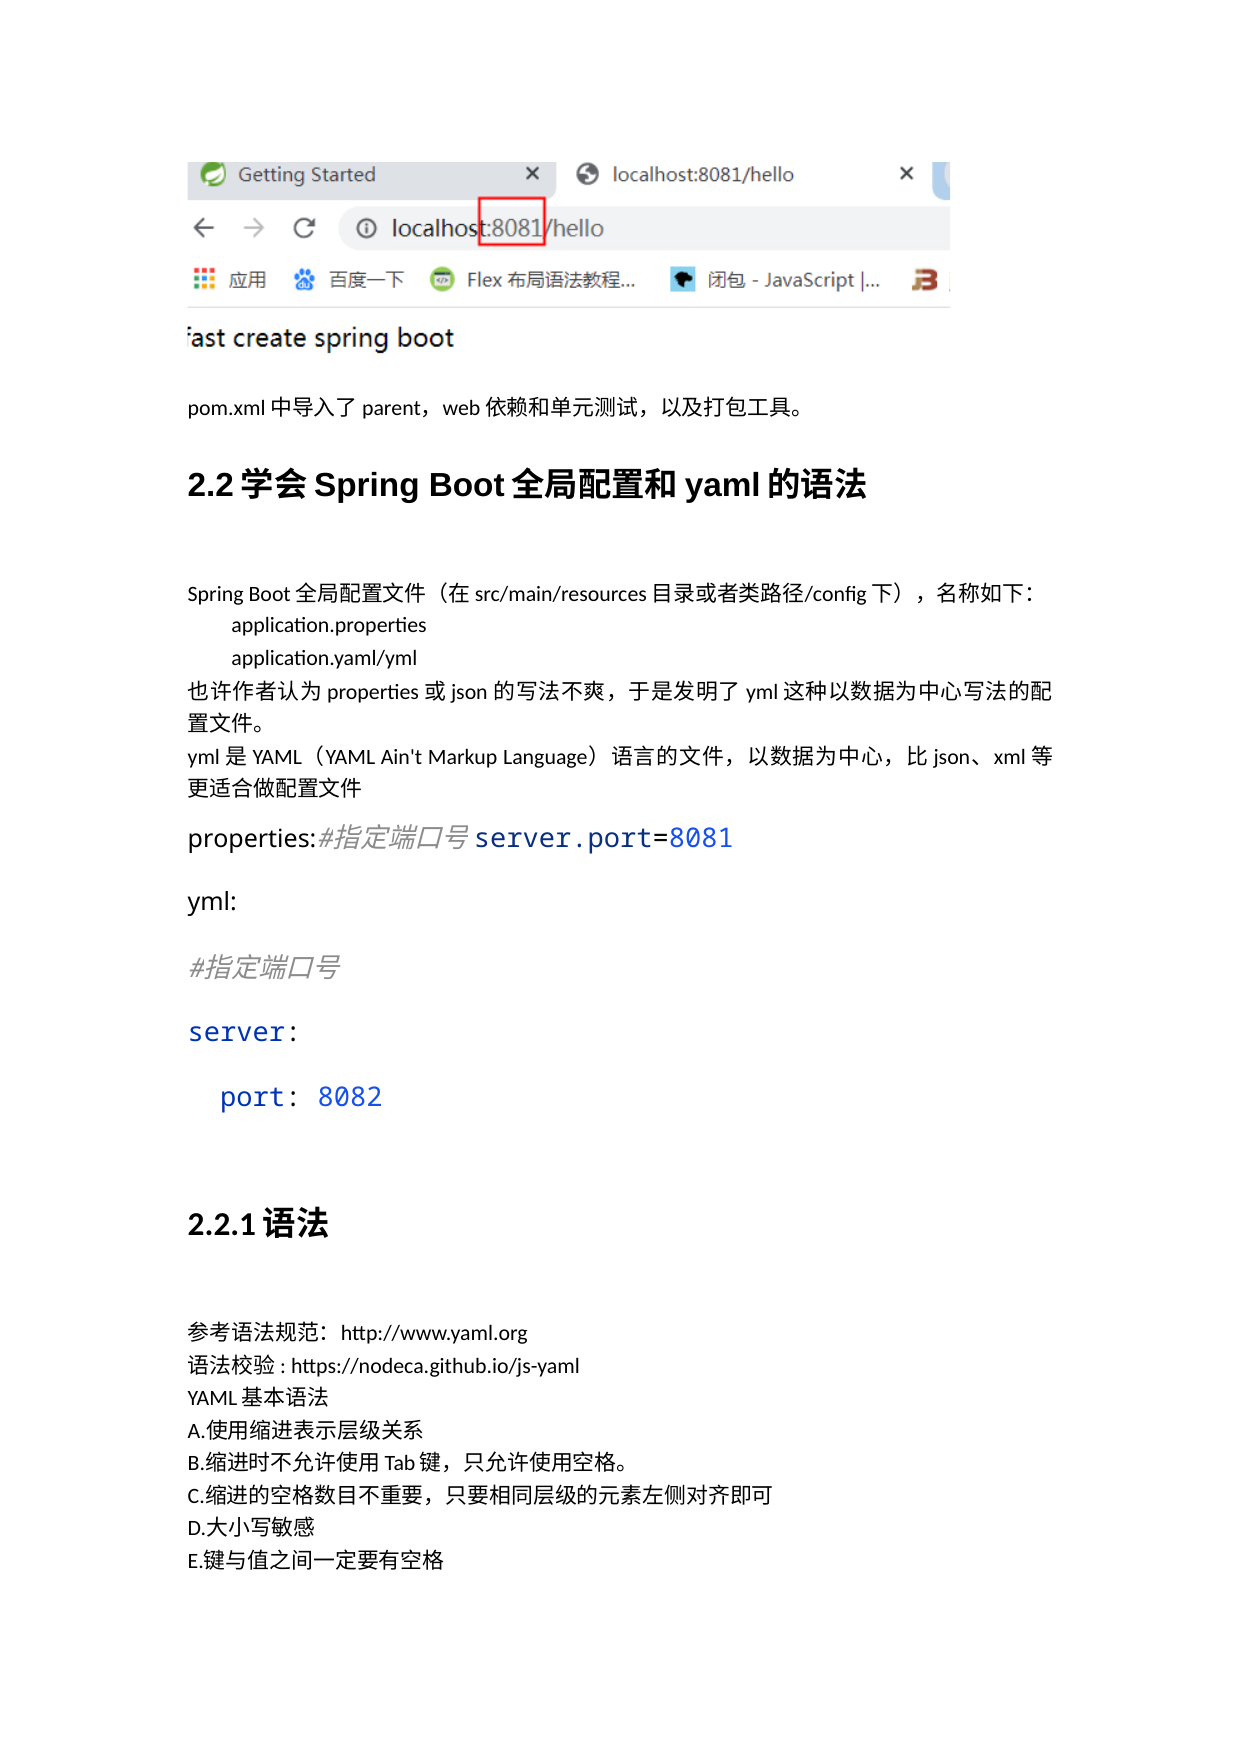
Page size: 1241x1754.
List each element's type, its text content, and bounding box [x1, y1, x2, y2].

text yml: [187, 868, 1053, 933]
text B.缩进时不允许使用Tab键，只允许使用空格。 [187, 1445, 1053, 1477]
text Spring Boot全局配置文件（在src/main/resources目录或者类路径/config下），名称如下： [187, 576, 1053, 608]
text application.properties [187, 608, 1053, 641]
text 参考语法规范：http://www.yaml.org [187, 1315, 1053, 1347]
text A.使用缩进表示层级关系 [187, 1412, 1053, 1445]
text application.yaml/yml [187, 641, 1053, 673]
text D.大小写敏感 [187, 1510, 1053, 1542]
subtitle 2.2.1语法 [187, 1188, 1053, 1253]
text YAML基本语法 [187, 1380, 1053, 1412]
text yml是YAML（YAML Ain't Markup Language）语言的文件，以数据为中心，比json、xml等更适合做配置文件 [187, 738, 1053, 803]
subtitle 2.2学会Spring Boot全局配置和yaml的语法 [187, 449, 1053, 514]
text 也许作者认为properties或json 的写法不爽，于是发明了yml这种以数据为中心写法的配置文件。 [187, 673, 1053, 738]
text 语法校验 : https://nodeca.github.io/js-yaml [187, 1347, 1053, 1380]
text properties:#指定端口号server.port=8081 [187, 803, 1053, 868]
text C.缩进的空格数目不重要，只要相同层级的元素左侧对齐即可 [187, 1477, 1053, 1510]
picture [187, 162, 951, 357]
text E.键与值之间一定要有空格 [187, 1542, 1053, 1575]
text #指定端口号 server: port: 8082 [187, 933, 1053, 1128]
text pom.xml中导入了parent，web依赖和单元测试，以及打包工具。 [187, 389, 1053, 422]
